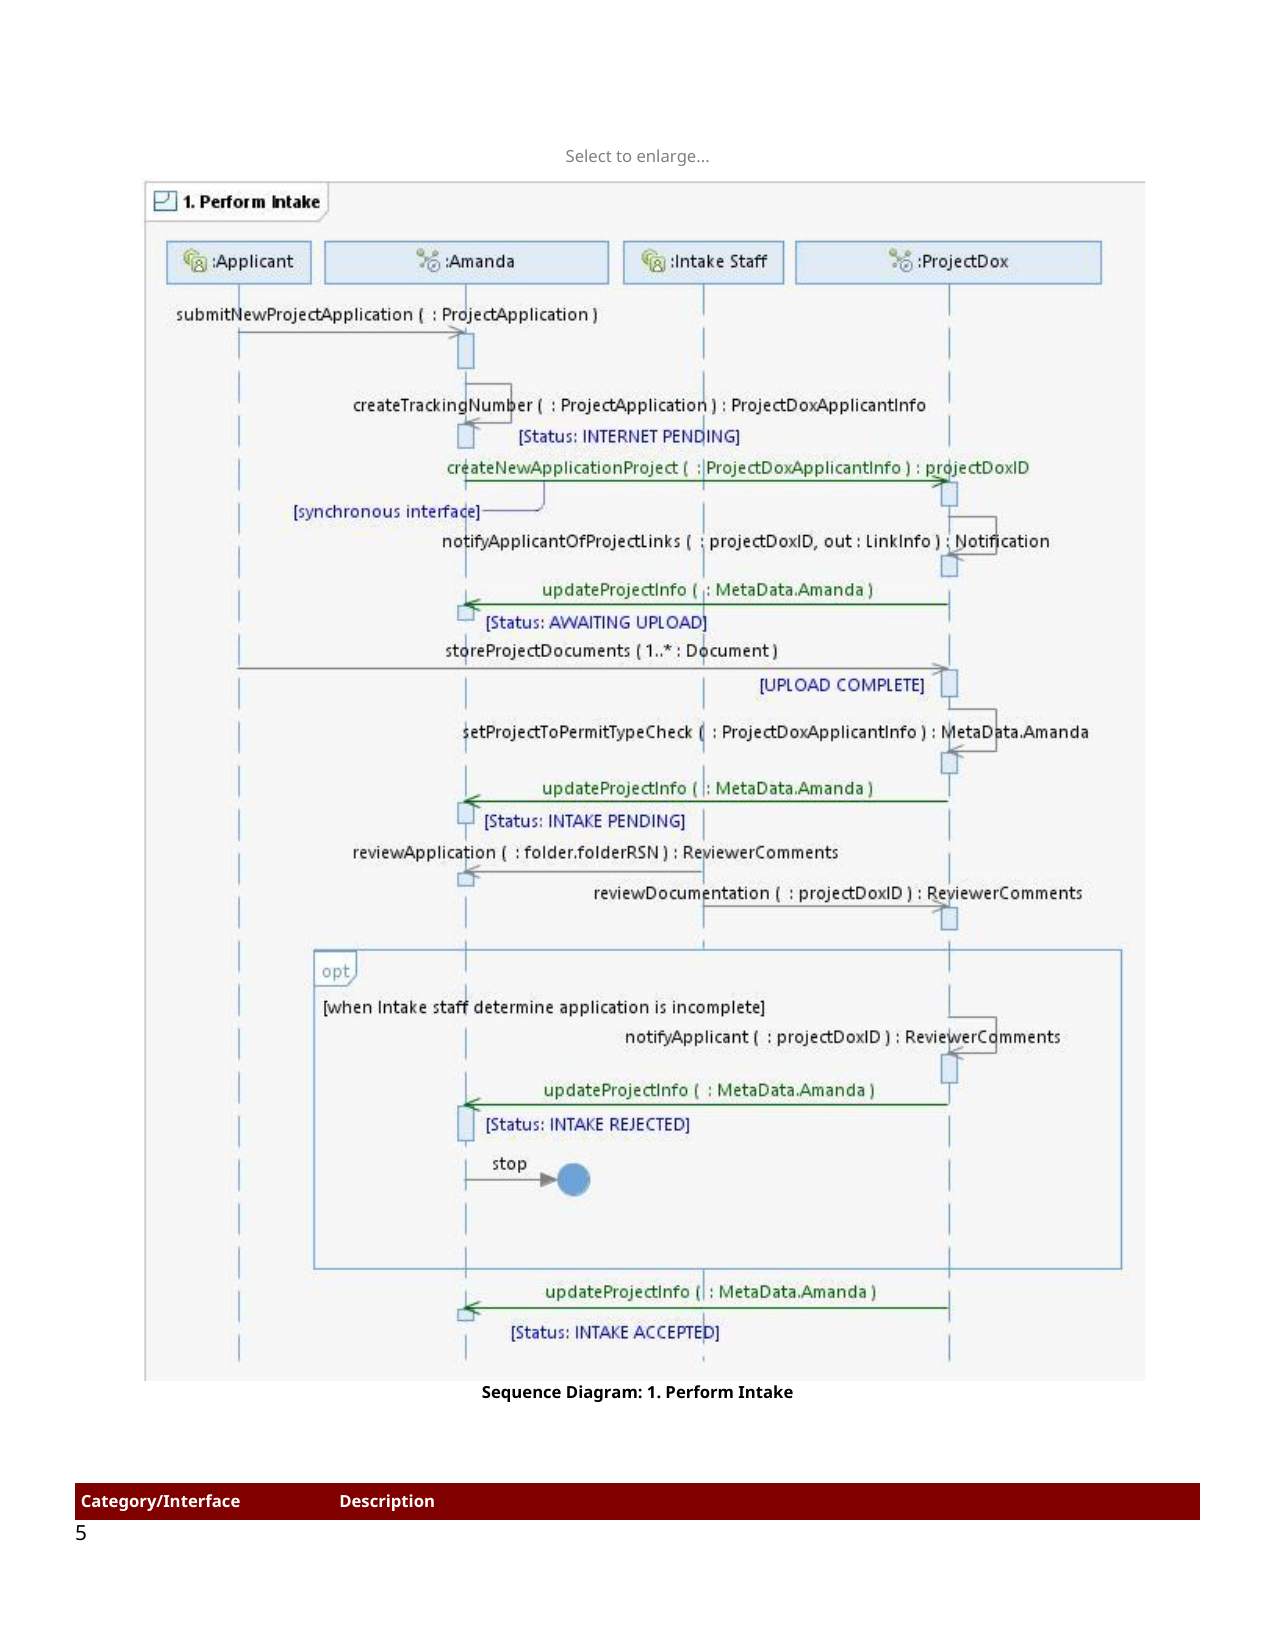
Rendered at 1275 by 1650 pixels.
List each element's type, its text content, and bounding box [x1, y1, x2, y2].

picture [129, 167, 1146, 1381]
table_header Description [335, 1485, 1198, 1517]
table_header Select to enlarge... Sequence Diagram: 1. Perform Intake [122, 137, 1153, 1411]
table_header Category/Interface [77, 1485, 334, 1517]
